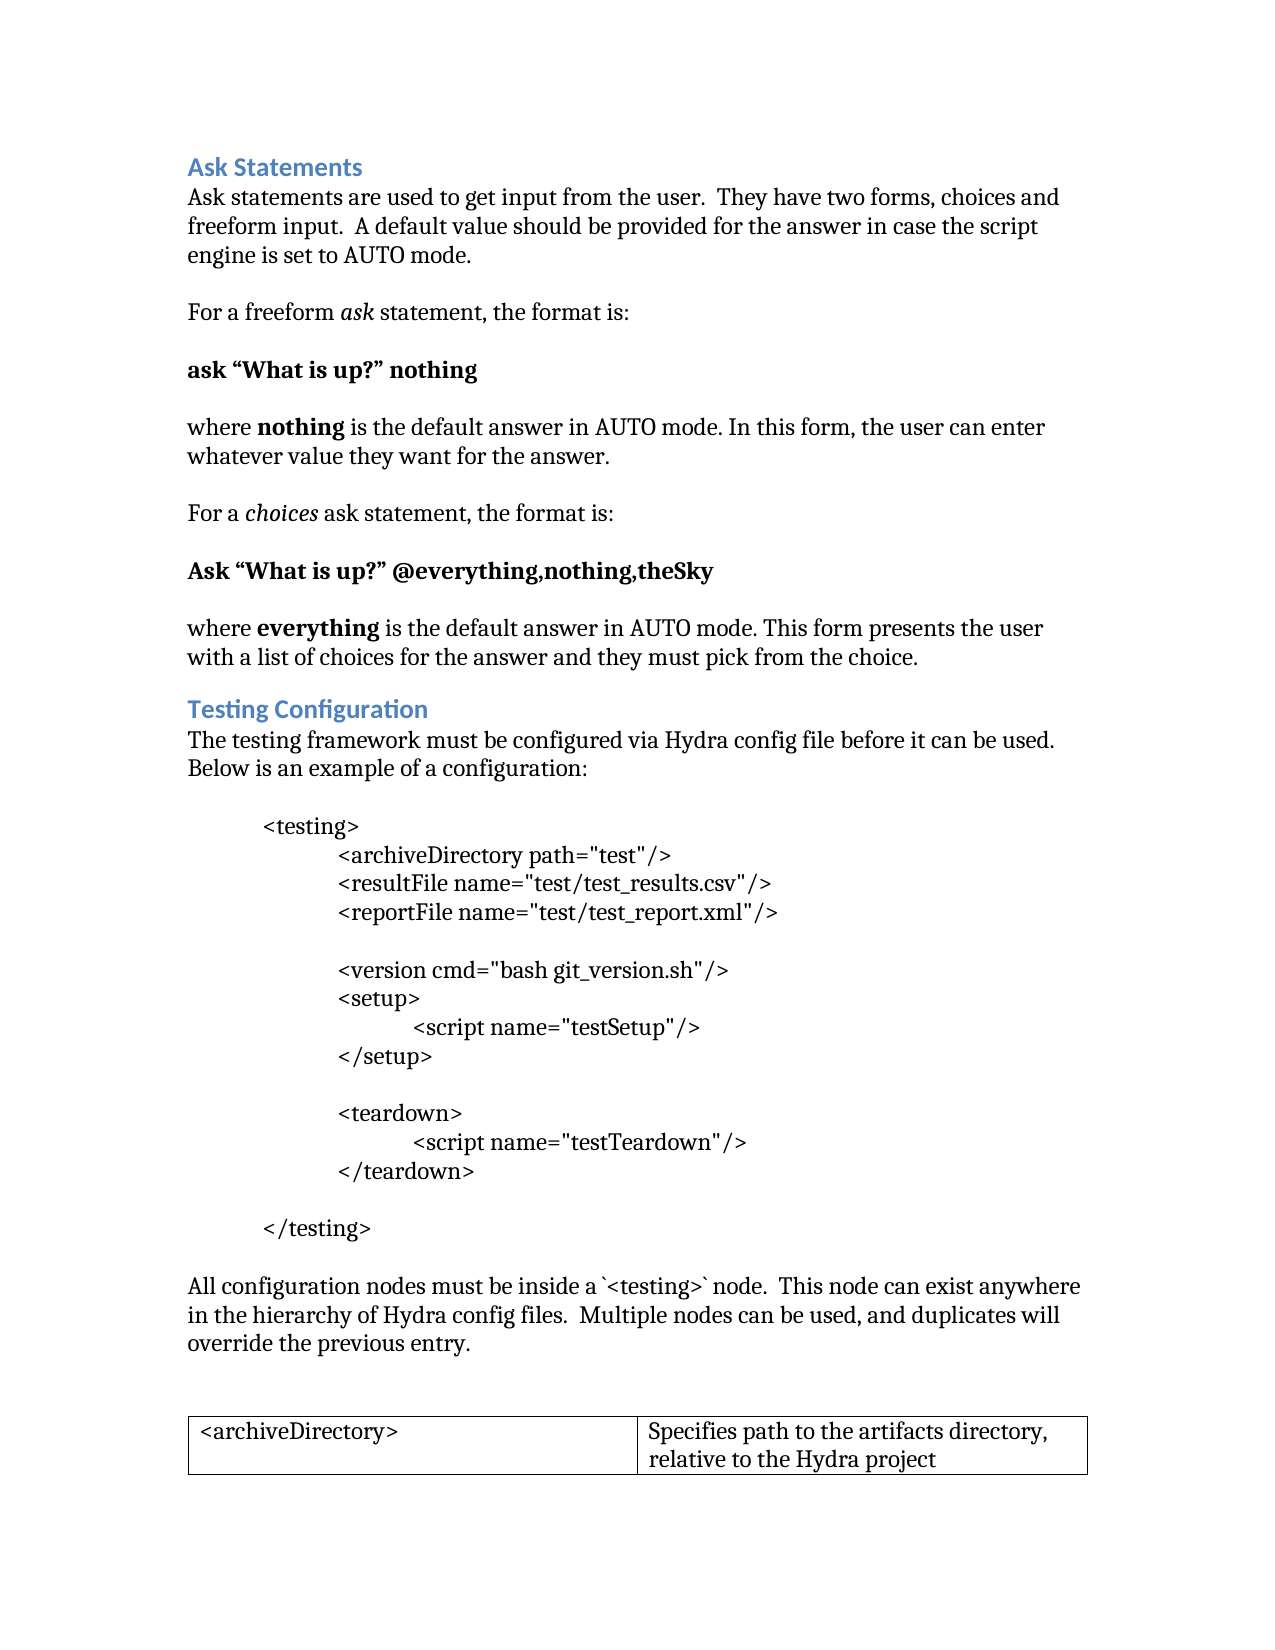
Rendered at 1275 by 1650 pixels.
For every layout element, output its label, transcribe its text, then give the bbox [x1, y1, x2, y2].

text ask “What is up?” nothing [187, 356, 1087, 384]
text <resultFile name="test/test_results.csv"/> [187, 869, 1087, 898]
text where everything is the default answer in AUTO mode. This form presents the user with a list of choices for the answer and they must pick from the choice. [187, 614, 1087, 672]
text <setup> [187, 984, 1087, 1013]
text <script name="testSetup"/> [187, 1013, 1087, 1042]
text <version cmd="bash git_version.sh"/> [187, 956, 1087, 984]
text All configuration nodes must be inside a `<testing>` node. This node can exist anywhere in the hierarchy of Hydra config files. Multiple nodes can be used, and duplicates will override the previous entry. [187, 1272, 1087, 1358]
text </teardown> [187, 1157, 1087, 1186]
subtitle Testing Configuration [187, 693, 1087, 726]
subtitle Ask Statements [187, 150, 1087, 183]
text where nothing is the default answer in AUTO mode. In this form, the user can enter whatever value they want for the answer. [187, 413, 1087, 471]
text </testing> [187, 1214, 1087, 1243]
text <script name="testTeardown"/> [187, 1128, 1087, 1157]
text <testing> [187, 812, 1087, 841]
text Ask “What is up?” @everything,nothing,theSky [187, 557, 1087, 586]
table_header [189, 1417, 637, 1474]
text Ask statements are used to get input from the user. They have two forms, choices and freeform input. A default value should be provided for the answer in case the script engine is set to AUTO mode. [187, 183, 1087, 269]
text For a choices ask statement, the format is: [187, 499, 1087, 528]
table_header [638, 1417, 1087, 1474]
text <teardown> [187, 1099, 1087, 1128]
text <reportFile name="test/test_report.xml"/> [187, 898, 1087, 927]
text The testing framework must be configured via Hydra config file before it can be used. Below is an example of a configuration: [187, 726, 1087, 783]
text For a freeform ask statement, the format is: [187, 298, 1087, 327]
text </setup> [187, 1042, 1087, 1071]
text <archiveDirectory path="test"/> [187, 841, 1087, 869]
